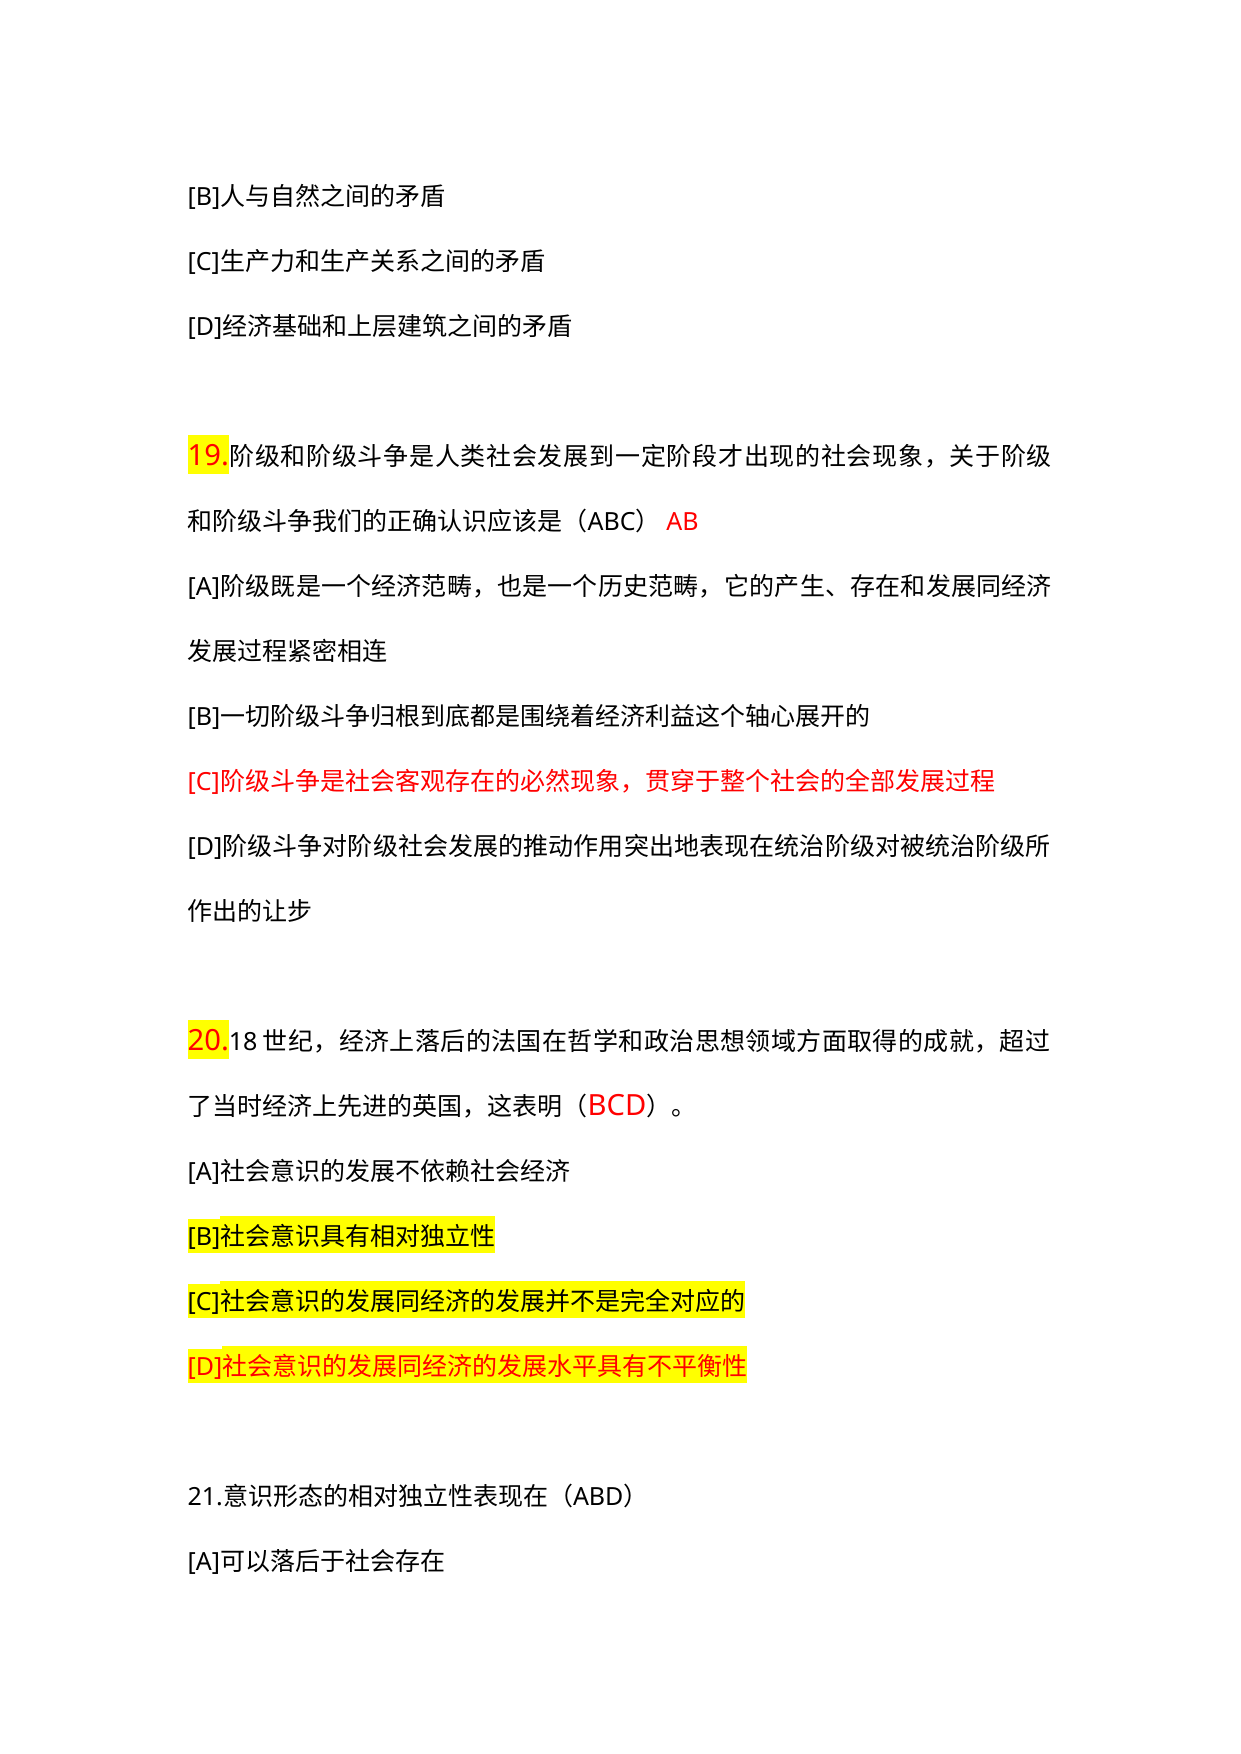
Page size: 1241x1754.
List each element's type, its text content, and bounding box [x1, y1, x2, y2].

text 19.阶级和阶级斗争是人类社会发展到一定阶段才出现的社会现象，关于阶级和阶级斗争我们的正确认识应该是（ABC） AB [A]阶级既是一个经济范畴，也是一个历史范畴，它的产生、存在和发展同经济发展过程紧密相连 [B]一切阶级斗争归根到底都是围绕着经济利益这个轴心展开的 [C]阶级斗争是社会客观存在的必然现象，贯穿于整个社会的全部发展过程 [D]阶级斗争对阶级社会发展的推动作用突出地表现在统治阶级对被统治阶级所作出的让步 [187, 357, 1053, 942]
text 20.18世纪，经济上落后的法国在哲学和政治思想领域方面取得的成就，超过了当时经济上先进的英国，这表明（BCD）。 [A]社会意识的发展不依赖社会经济 [B]社会意识具有相对独立性 [C]社会意识的发展同经济的发展并不是完全对应的 [D]社会意识的发展同经济的发展水平具有不平衡性 [187, 942, 1053, 1397]
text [187, 162, 1053, 357]
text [187, 1397, 1053, 1592]
